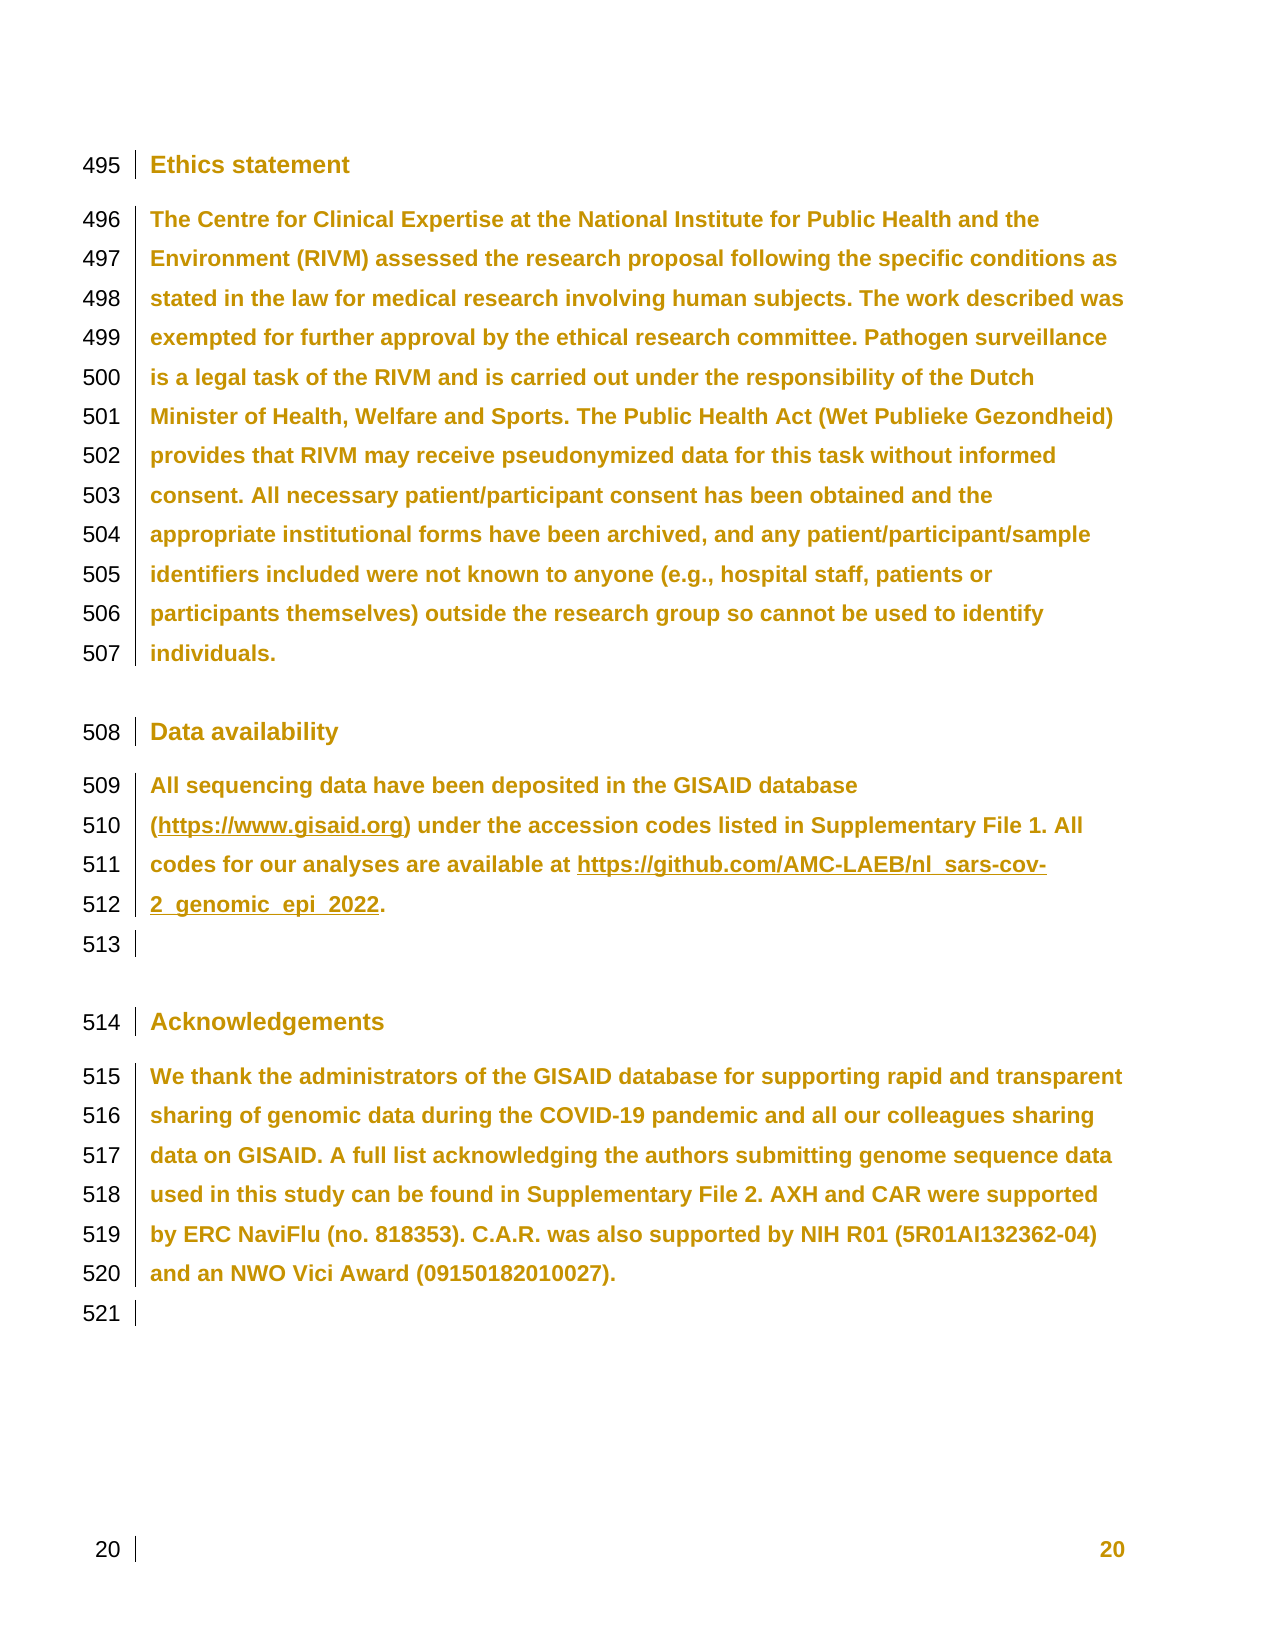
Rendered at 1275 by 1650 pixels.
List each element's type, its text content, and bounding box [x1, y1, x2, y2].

text All sequencing data have been deposited in the GISAID database (https://www.gisaid.org) under the accession codes listed in Supplementary File 1. All codes for our analyses are available at https://github.com/AMC-LAEB/nl_sars-cov-2_genomic_epi_2022. [150, 772, 1125, 917]
text We thank the administrators of the GISAID database for supporting rapid and transparent sharing of genomic data during the COVID-19 pandemic and all our colleagues sharing data on GISAID. A full list acknowledging the authors submitting genome sequence data used in this study can be found in Supplementary File 2. AXH and CAR were supported by ERC NaviFlu (no. 818353). C.A.R. was also supported by NIH R01 (5R01AI132362-04) and an NWO Vici Award (09150182010027). [150, 1063, 1125, 1287]
subtitle Ethics statement [150, 150, 1125, 179]
subtitle Data availability [150, 717, 1125, 746]
text The Centre for Clinical Expertise at the National Institute for Public Health and the Environment (RIVM) assessed the research proposal following the specific conditions as stated in the law for medical research involving human subjects. The work described was exempted for further approval by the ethical research committee. Pathogen surveillance is a legal task of the RIVM and is carried out under the responsibility of the Dutch Minister of Health, Welfare and Sports. The Public Health Act (Wet Publieke Gezondheid) provides that RIVM may receive pseudonymized data for this task without informed consent. All necessary patient/participant consent has been obtained and the appropriate institutional forms have been archived, and any patient/participant/sample identifiers included were not known to anyone (e.g., hospital staff, patients or participants themselves) outside the research group so cannot be used to identify individuals. [150, 206, 1125, 666]
subtitle Acknowledgements [150, 1007, 1125, 1036]
